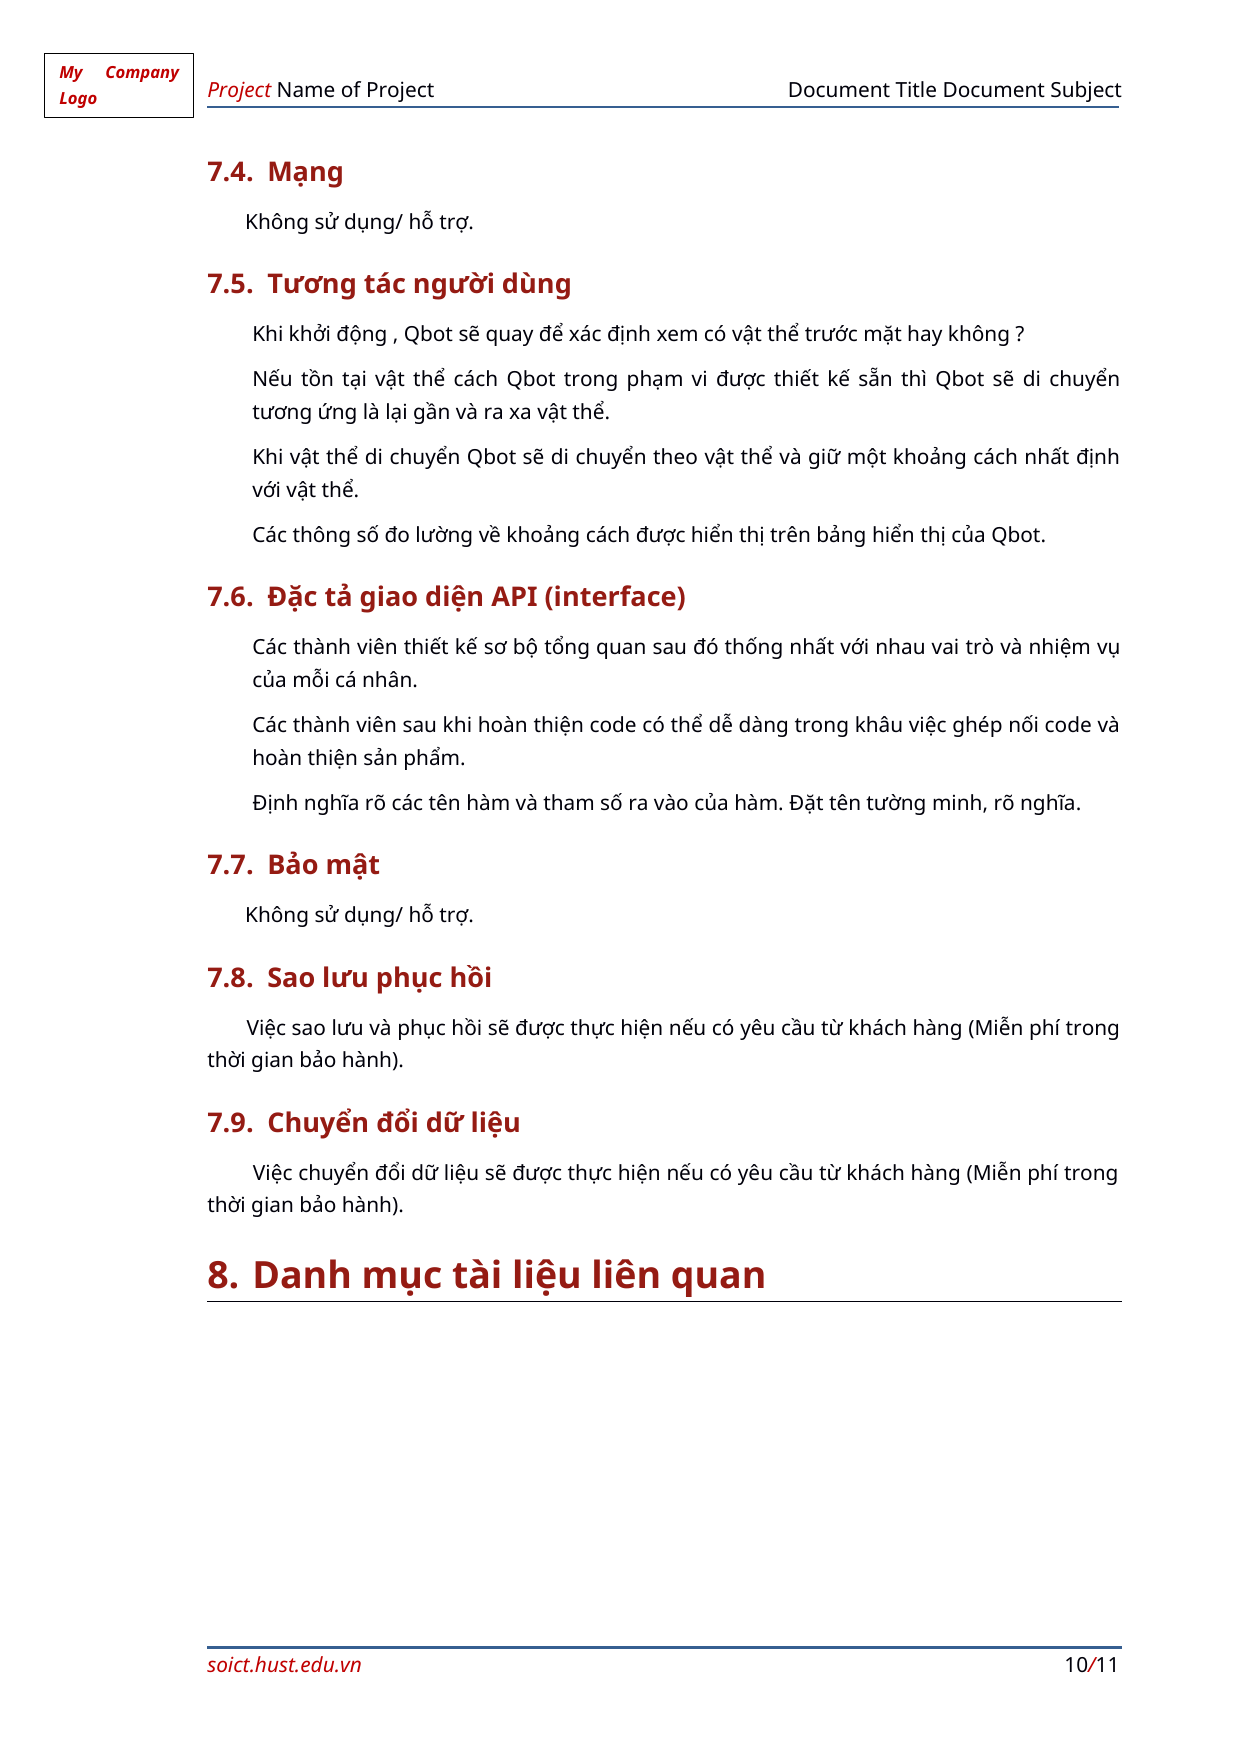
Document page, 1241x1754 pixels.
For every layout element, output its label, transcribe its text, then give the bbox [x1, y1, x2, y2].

list Nếu tồn tại vật thể cách Qbot trong phạm vi được thiết kế sẵn thì Qbot sẽ di chuyển tương ứng là lại gần và ra xa vật thể. [252, 364, 1122, 426]
subtitle Tương tác người dùng [207, 264, 1122, 301]
text Việc chuyển đổi dữ liệu sẽ được thực hiện nếu có yêu cầu từ khách hàng (Miễn phí trong thời gian bảo hành). [207, 1158, 1122, 1219]
text Không sử dụng/ hỗ trợ. [207, 207, 1122, 235]
list Các thành viên thiết kế sơ bộ tổng quan sau đó thống nhất với nhau vai trò và nhiệm vụ của mỗi cá nhân. [252, 632, 1122, 693]
list Khi khởi động , Qbot sẽ quay để xác định xem có vật thể trước mặt hay không ? [252, 319, 1122, 348]
text Việc sao lưu và phục hồi sẽ được thực hiện nếu có yêu cầu từ khách hàng (Miễn phí trong thời gian bảo hành). [207, 1013, 1122, 1074]
subtitle Đặc tả giao diện API (interface) [207, 578, 1122, 614]
list Các thông số đo lường về khoảng cách được hiển thị trên bảng hiển thị của Qbot. [252, 520, 1122, 548]
list Khi vật thể di chuyển Qbot sẽ di chuyển theo vật thể và giữ một khoảng cách nhất định với vật thể. [252, 442, 1122, 503]
subtitle Bảo mật [207, 846, 1122, 882]
subtitle Chuyển đổi dữ liệu [207, 1103, 1122, 1140]
text Không sử dụng/ hỗ trợ. [207, 900, 1122, 929]
subtitle Sao lưu phục hồi [207, 958, 1122, 995]
list Các thành viên sau khi hoàn thiện code có thể dễ dàng trong khâu việc ghép nối code và hoàn thiện sản phẩm. [252, 710, 1122, 771]
subtitle Mạng [207, 152, 1122, 189]
list Định nghĩa rõ các tên hàm và tham số ra vào của hàm. Đặt tên tường minh, rõ nghĩa. [252, 788, 1122, 816]
subtitle Danh mục tài liệu liên quan [207, 1248, 1122, 1301]
